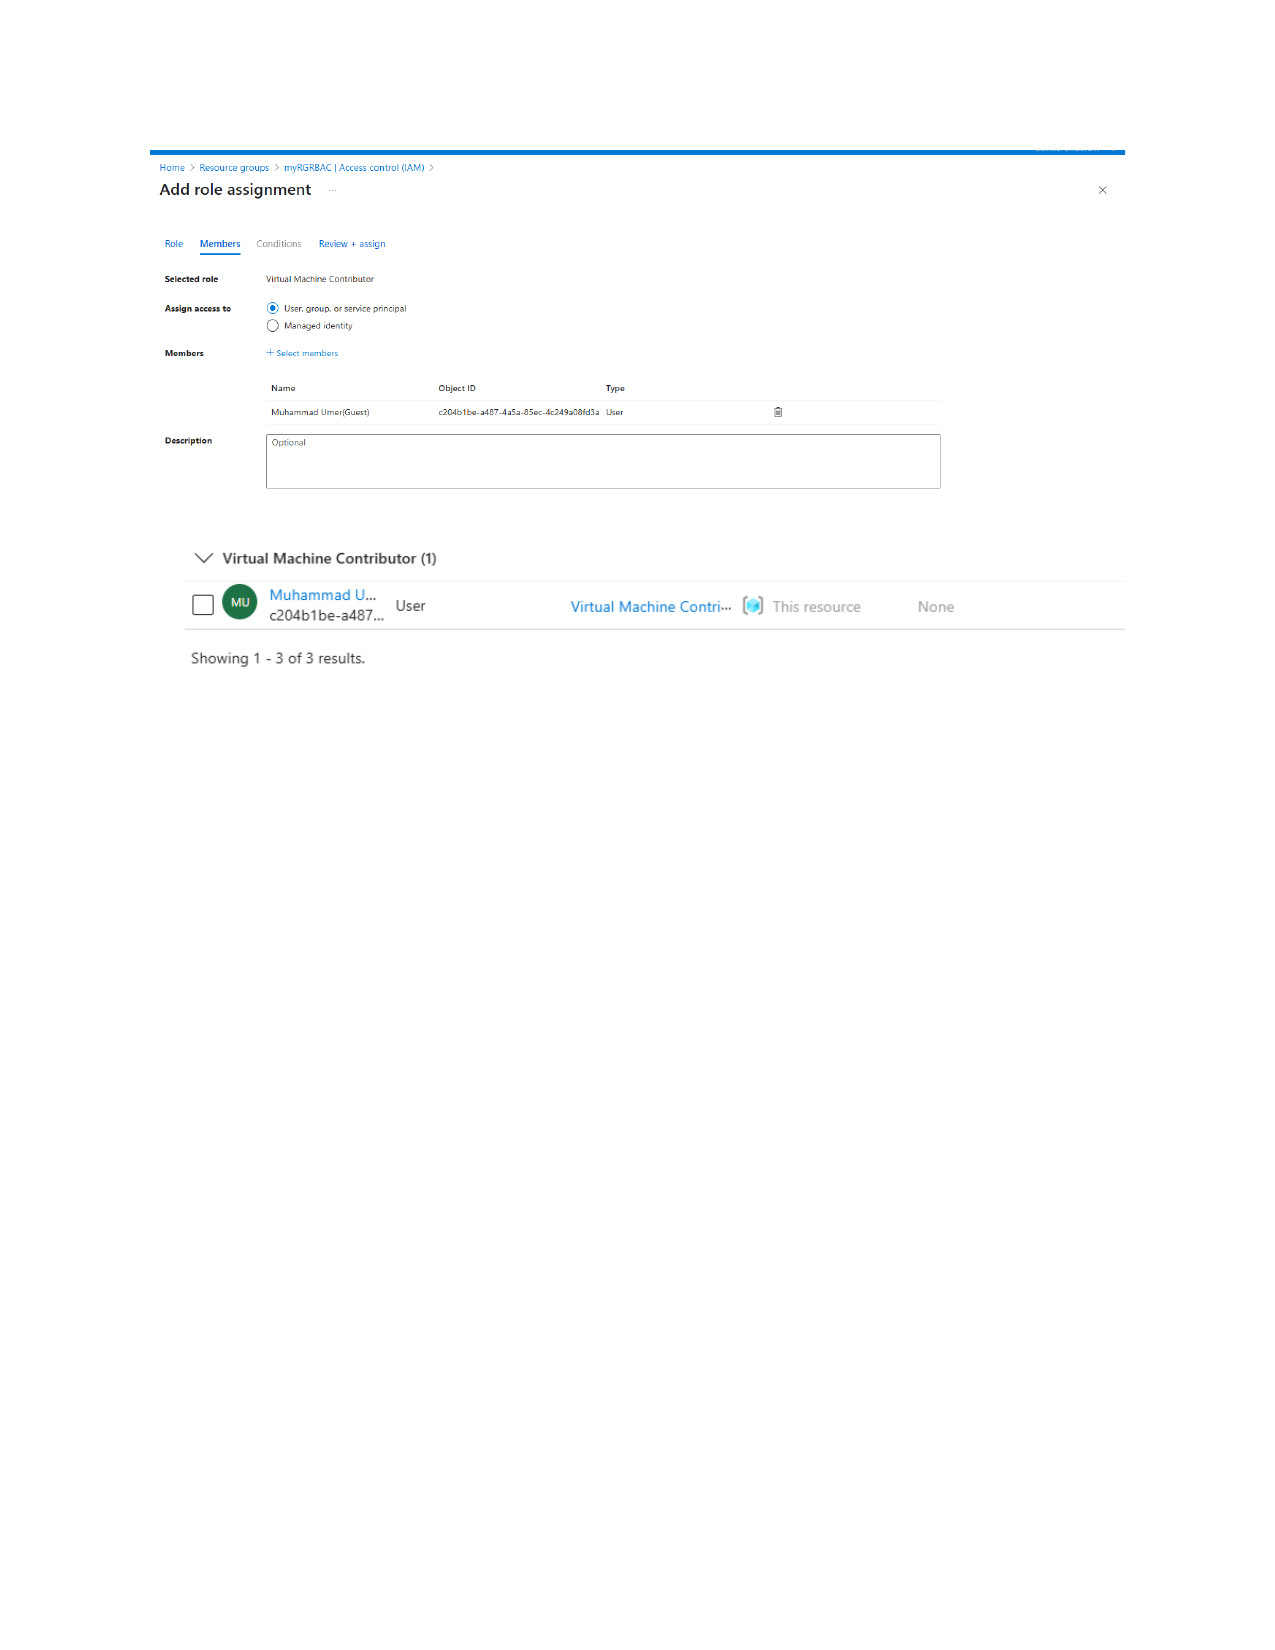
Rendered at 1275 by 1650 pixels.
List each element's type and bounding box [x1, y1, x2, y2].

picture [150, 541, 1125, 672]
picture [150, 150, 1125, 539]
